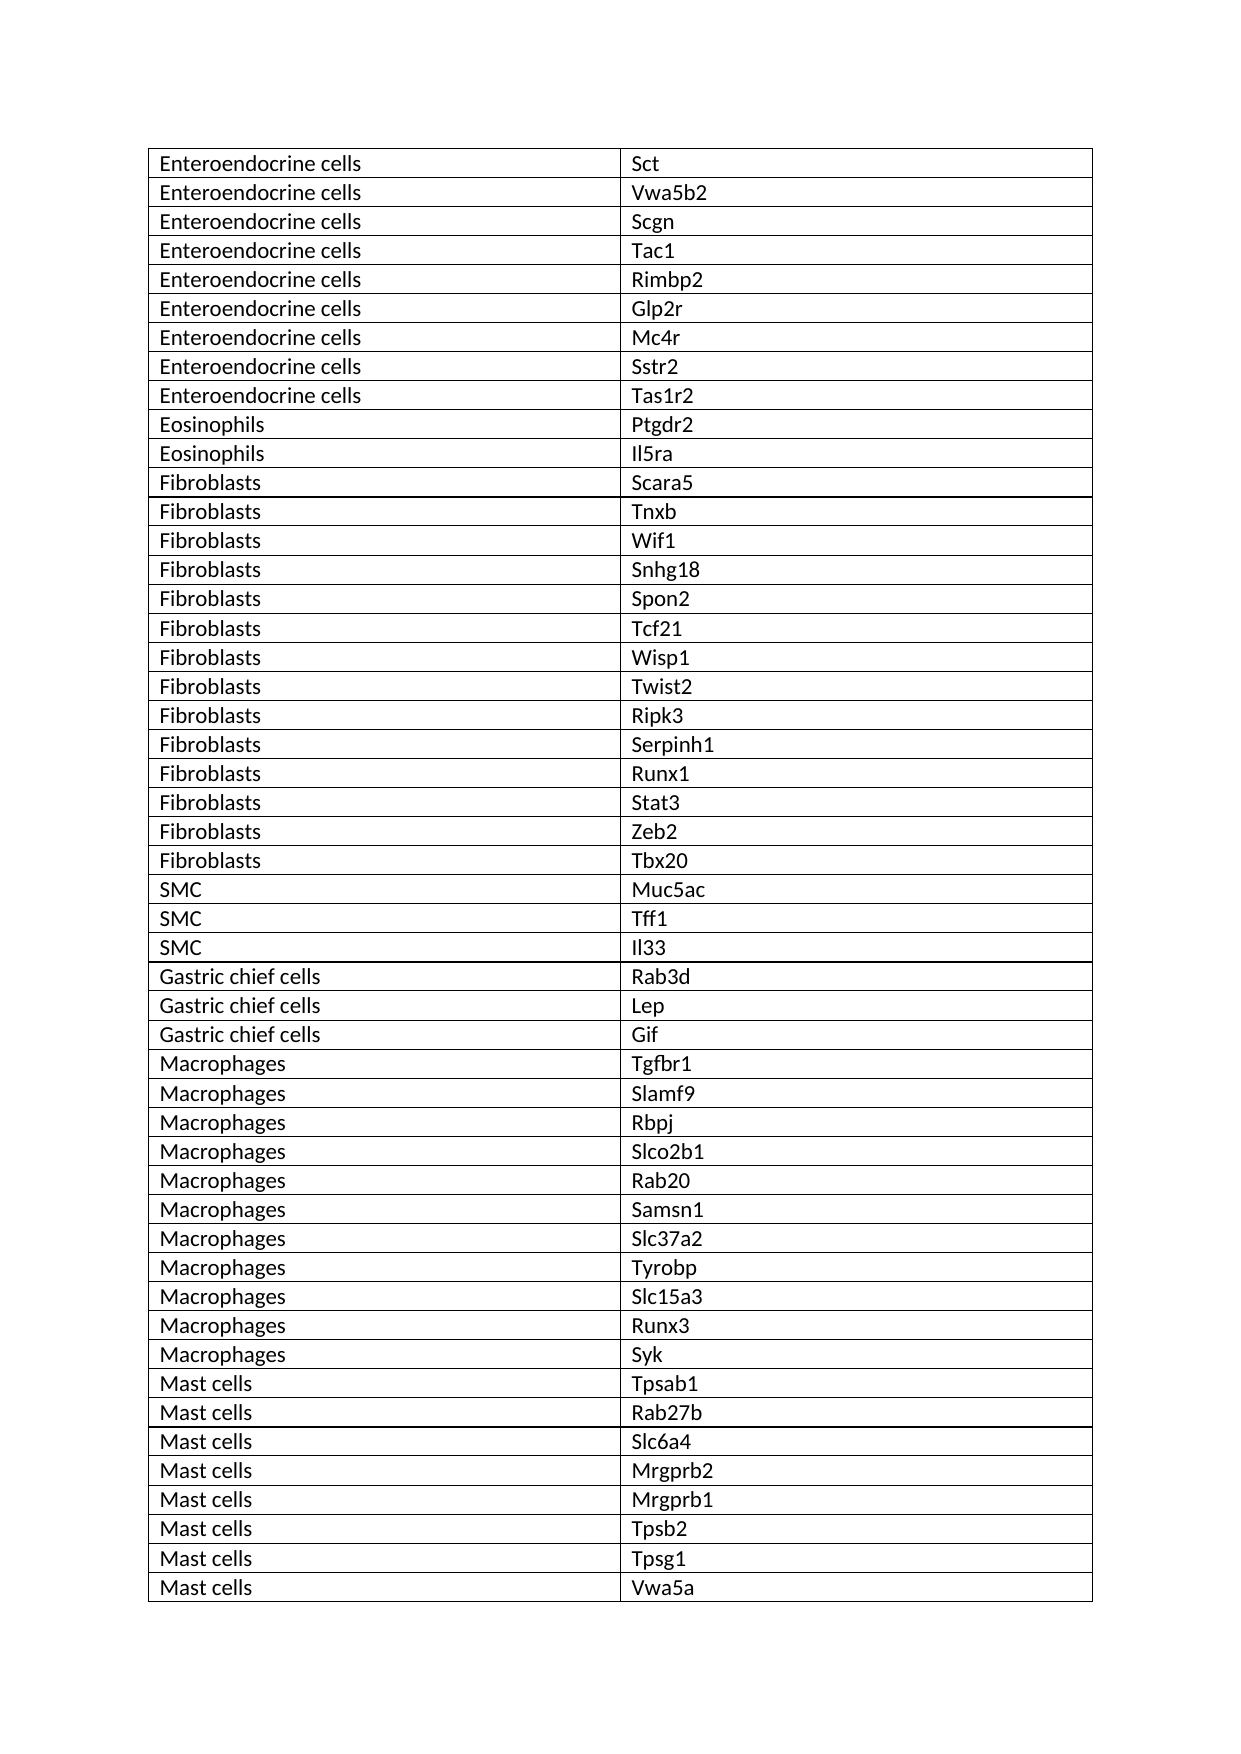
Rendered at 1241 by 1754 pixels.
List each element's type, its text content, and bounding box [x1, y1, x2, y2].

table_cell Tff1 [621, 904, 1092, 932]
table_cell Fibroblasts [149, 817, 620, 845]
table_cell Tas1r2 [621, 381, 1092, 409]
table_cell Serpinh1 [621, 730, 1092, 758]
table_cell Tpsg1 [621, 1544, 1092, 1572]
table_cell Enteroendocrine cells [149, 381, 620, 409]
table_cell Il5ra [621, 439, 1092, 467]
table_cell Fibroblasts [149, 498, 620, 525]
table_cell Tyrobp [621, 1253, 1092, 1281]
table_cell Mast cells [149, 1369, 620, 1397]
table_cell Sstr2 [621, 352, 1092, 380]
table_cell Ripk3 [621, 701, 1092, 729]
table_cell Fibroblasts [149, 701, 620, 729]
table_cell Tbx20 [621, 846, 1092, 874]
table_cell Mast cells [149, 1428, 620, 1455]
table_cell Tgfbr1 [621, 1050, 1092, 1078]
table_cell Macrophages [149, 1311, 620, 1339]
table_cell Gastric chief cells [149, 991, 620, 1019]
table_cell Mast cells [149, 1456, 620, 1484]
table_cell Mc4r [621, 323, 1092, 351]
table_cell Macrophages [149, 1282, 620, 1310]
table_cell Mast cells [149, 1573, 620, 1601]
table_cell Fibroblasts [149, 759, 620, 787]
table_cell Rab27b [621, 1398, 1092, 1426]
table_cell Fibroblasts [149, 730, 620, 758]
table_cell Fibroblasts [149, 643, 620, 671]
table_cell Glp2r [621, 294, 1092, 322]
table_cell Mast cells [149, 1398, 620, 1426]
table_cell SMC [149, 904, 620, 932]
table_cell Enteroendocrine cells [149, 236, 620, 264]
table_cell Tac1 [621, 236, 1092, 264]
table_cell Runx3 [621, 1311, 1092, 1339]
table_cell Slc15a3 [621, 1282, 1092, 1310]
table_cell Macrophages [149, 1166, 620, 1194]
table_cell Rbpj [621, 1108, 1092, 1136]
table_cell Enteroendocrine cells [149, 207, 620, 235]
table_cell Scara5 [621, 468, 1092, 496]
table_cell Muc5ac [621, 875, 1092, 903]
table_cell Tpsb2 [621, 1515, 1092, 1543]
table_cell Vwa5a [621, 1573, 1092, 1601]
table_cell Fibroblasts [149, 614, 620, 642]
table_cell Rab20 [621, 1166, 1092, 1194]
table_cell SMC [149, 875, 620, 903]
table_cell Macrophages [149, 1340, 620, 1368]
table_cell Tcf21 [621, 614, 1092, 642]
table_cell Macrophages [149, 1137, 620, 1165]
table_cell Macrophages [149, 1079, 620, 1107]
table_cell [149, 149, 620, 177]
table_cell Enteroendocrine cells [149, 323, 620, 351]
table_cell Slc37a2 [621, 1224, 1092, 1252]
table_cell Mast cells [149, 1544, 620, 1572]
table_cell Zeb2 [621, 817, 1092, 845]
table_cell Fibroblasts [149, 556, 620, 583]
table_cell Fibroblasts [149, 526, 620, 554]
table_cell Fibroblasts [149, 788, 620, 816]
table_cell Vwa5b2 [621, 178, 1092, 206]
table_cell Wif1 [621, 526, 1092, 554]
table_cell SMC [149, 933, 620, 961]
table_cell Gastric chief cells [149, 1021, 620, 1048]
table_cell Macrophages [149, 1253, 620, 1281]
table_cell Samsn1 [621, 1195, 1092, 1223]
table_cell Lep [621, 991, 1092, 1019]
table_cell Ptgdr2 [621, 410, 1092, 438]
table_cell Macrophages [149, 1195, 620, 1223]
table_cell Gif [621, 1021, 1092, 1048]
table_cell Gastric chief cells [149, 963, 620, 990]
table_cell Spon2 [621, 585, 1092, 613]
table_cell Wisp1 [621, 643, 1092, 671]
table_cell Sct [621, 149, 1092, 177]
table_cell Runx1 [621, 759, 1092, 787]
table_cell Il33 [621, 933, 1092, 961]
table_cell Rab3d [621, 963, 1092, 990]
table_cell Fibroblasts [149, 846, 620, 874]
table_cell Fibroblasts [149, 585, 620, 613]
table_cell Enteroendocrine cells [149, 265, 620, 293]
table_cell Fibroblasts [149, 468, 620, 496]
table_cell Tpsab1 [621, 1369, 1092, 1397]
table_cell Enteroendocrine cells [149, 294, 620, 322]
table_cell Mast cells [149, 1515, 620, 1543]
table_cell Macrophages [149, 1224, 620, 1252]
table_cell Slamf9 [621, 1079, 1092, 1107]
table_cell Syk [621, 1340, 1092, 1368]
table_cell Stat3 [621, 788, 1092, 816]
table_cell Snhg18 [621, 556, 1092, 583]
table_cell Slco2b1 [621, 1137, 1092, 1165]
table_cell Eosinophils [149, 410, 620, 438]
table_cell Mast cells [149, 1486, 620, 1513]
table_cell Mrgprb2 [621, 1456, 1092, 1484]
table_cell Enteroendocrine cells [149, 352, 620, 380]
table_cell Eosinophils [149, 439, 620, 467]
table_cell Fibroblasts [149, 672, 620, 700]
table_cell Rimbp2 [621, 265, 1092, 293]
table_cell Slc6a4 [621, 1428, 1092, 1455]
table_cell Macrophages [149, 1050, 620, 1078]
table_cell Scgn [621, 207, 1092, 235]
table_cell Macrophages [149, 1108, 620, 1136]
table_cell Mrgprb1 [621, 1486, 1092, 1513]
table_cell Enteroendocrine cells [149, 178, 620, 206]
table_cell Twist2 [621, 672, 1092, 700]
table_cell Tnxb [621, 498, 1092, 525]
